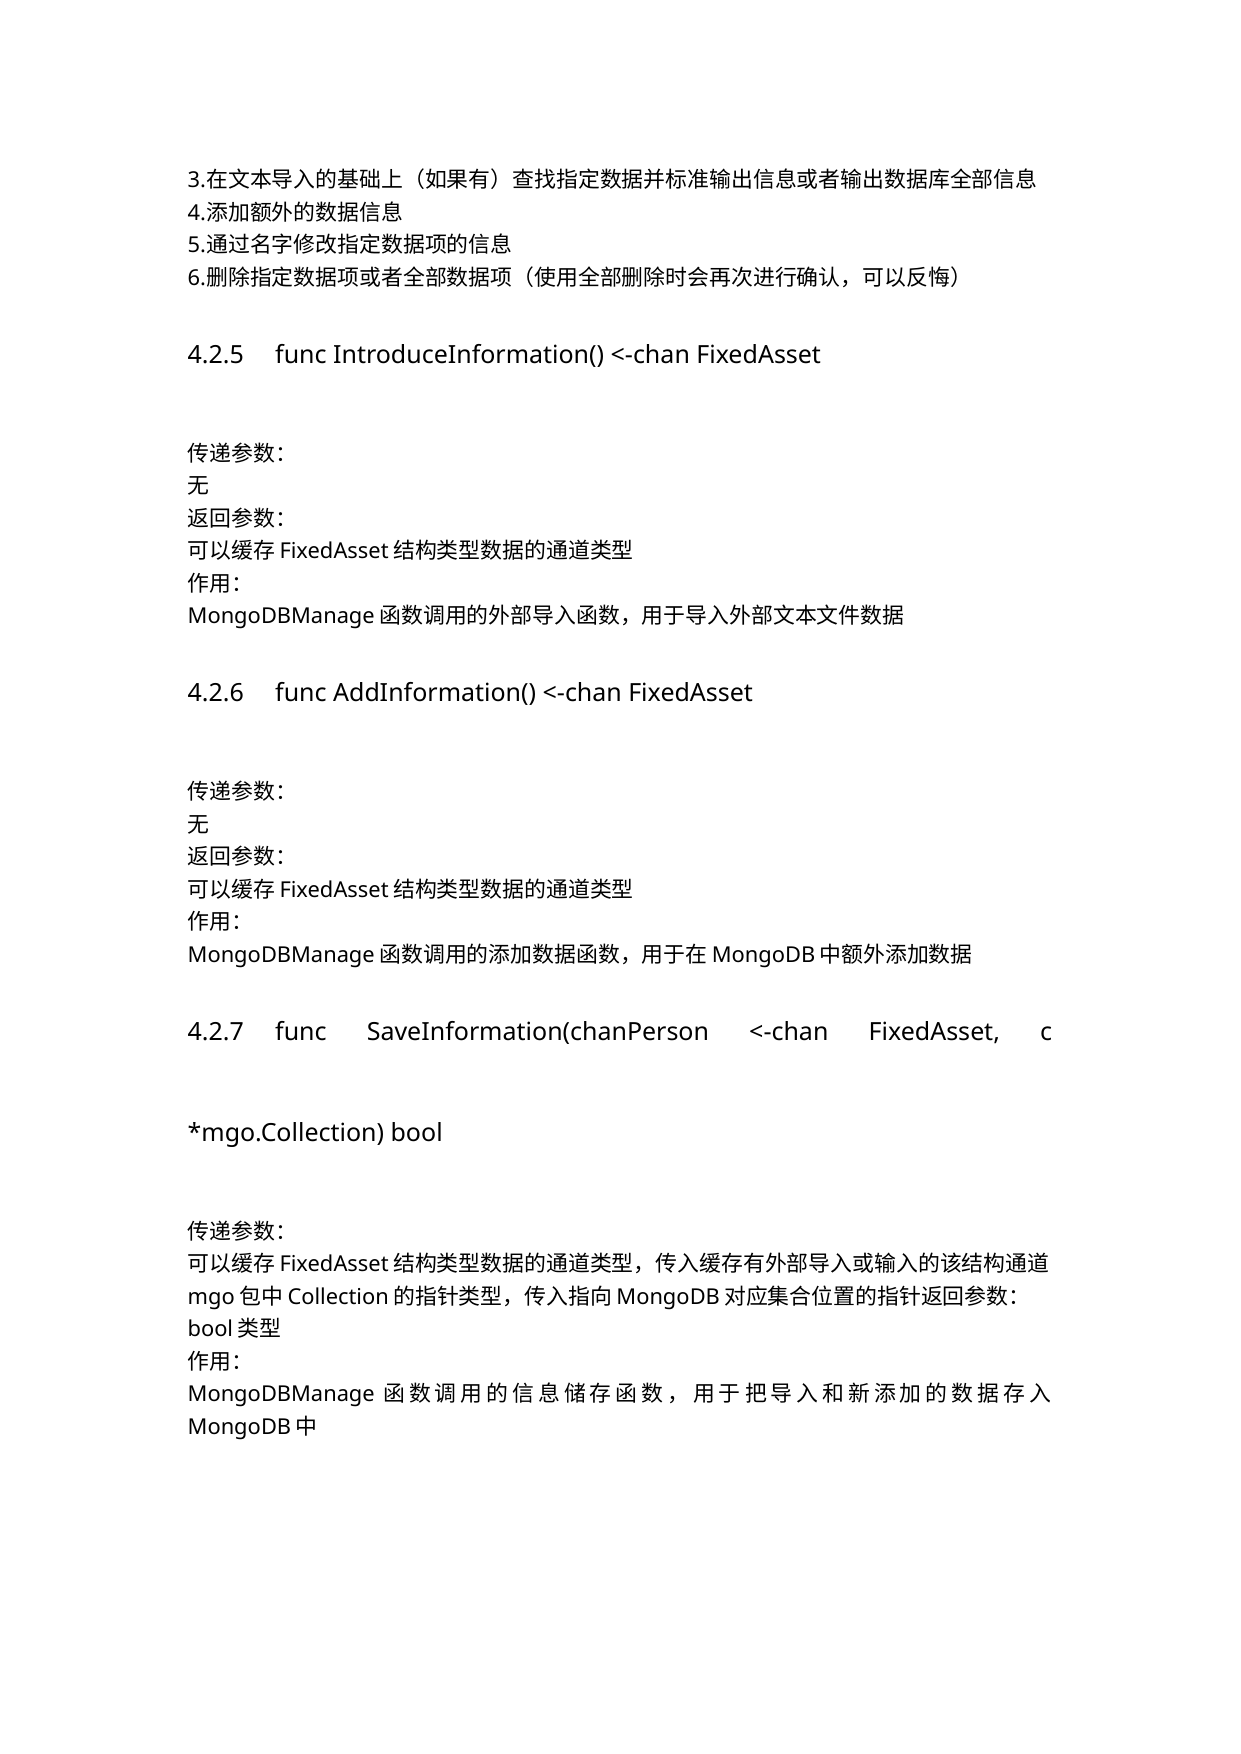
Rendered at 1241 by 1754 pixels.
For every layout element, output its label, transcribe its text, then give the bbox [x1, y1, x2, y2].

text 传递参数： [187, 1214, 1053, 1246]
text 6.删除指定数据项或者全部数据项（使用全部删除时会再次进行确认，可以反悔） [187, 259, 1053, 292]
subtitle 4.2.6 func AddInformation() <-chan FixedAsset [187, 659, 1053, 724]
text 返回参数： [187, 500, 1053, 533]
text 5.通过名字修改指定数据项的信息 [187, 227, 1053, 259]
text MongoDBManage函数调用的添加数据函数，用于在MongoDB中额外添加数据 [187, 936, 1053, 969]
text 4.添加额外的数据信息 [187, 194, 1053, 227]
text 作用： [187, 904, 1053, 936]
text 可以缓存FixedAsset结构类型数据的通道类型 [187, 871, 1053, 904]
text bool类型 [187, 1311, 1053, 1344]
text 传递参数： [187, 435, 1053, 468]
text 作用： [187, 1344, 1053, 1376]
text MongoDBManage函数调用的外部导入函数，用于导入外部文本文件数据 [187, 598, 1053, 630]
text 作用： [187, 565, 1053, 598]
subtitle 4.2.5 func IntroduceInformation() <-chan FixedAsset [187, 321, 1053, 386]
text 传递参数： [187, 774, 1053, 806]
text 可以缓存FixedAsset结构类型数据的通道类型，传入缓存有外部导入或输入的该结构通道 [187, 1246, 1053, 1279]
subtitle 4.2.7 func SaveInformation(chanPerson <-chan FixedAsset, c *mgo.Collection) bool [187, 998, 1053, 1164]
text 返回参数： [187, 839, 1053, 871]
text 可以缓存FixedAsset结构类型数据的通道类型 [187, 533, 1053, 565]
text 3.在文本导入的基础上（如果有）查找指定数据并标准输出信息或者输出数据库全部信息 [187, 162, 1053, 194]
text 无 [187, 468, 1053, 500]
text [187, 1279, 1053, 1311]
text MongoDBManage函数调用的信息储存函数，用于把导入和新添加的数据存入MongoDB中 [187, 1376, 1053, 1441]
text 无 [187, 806, 1053, 839]
